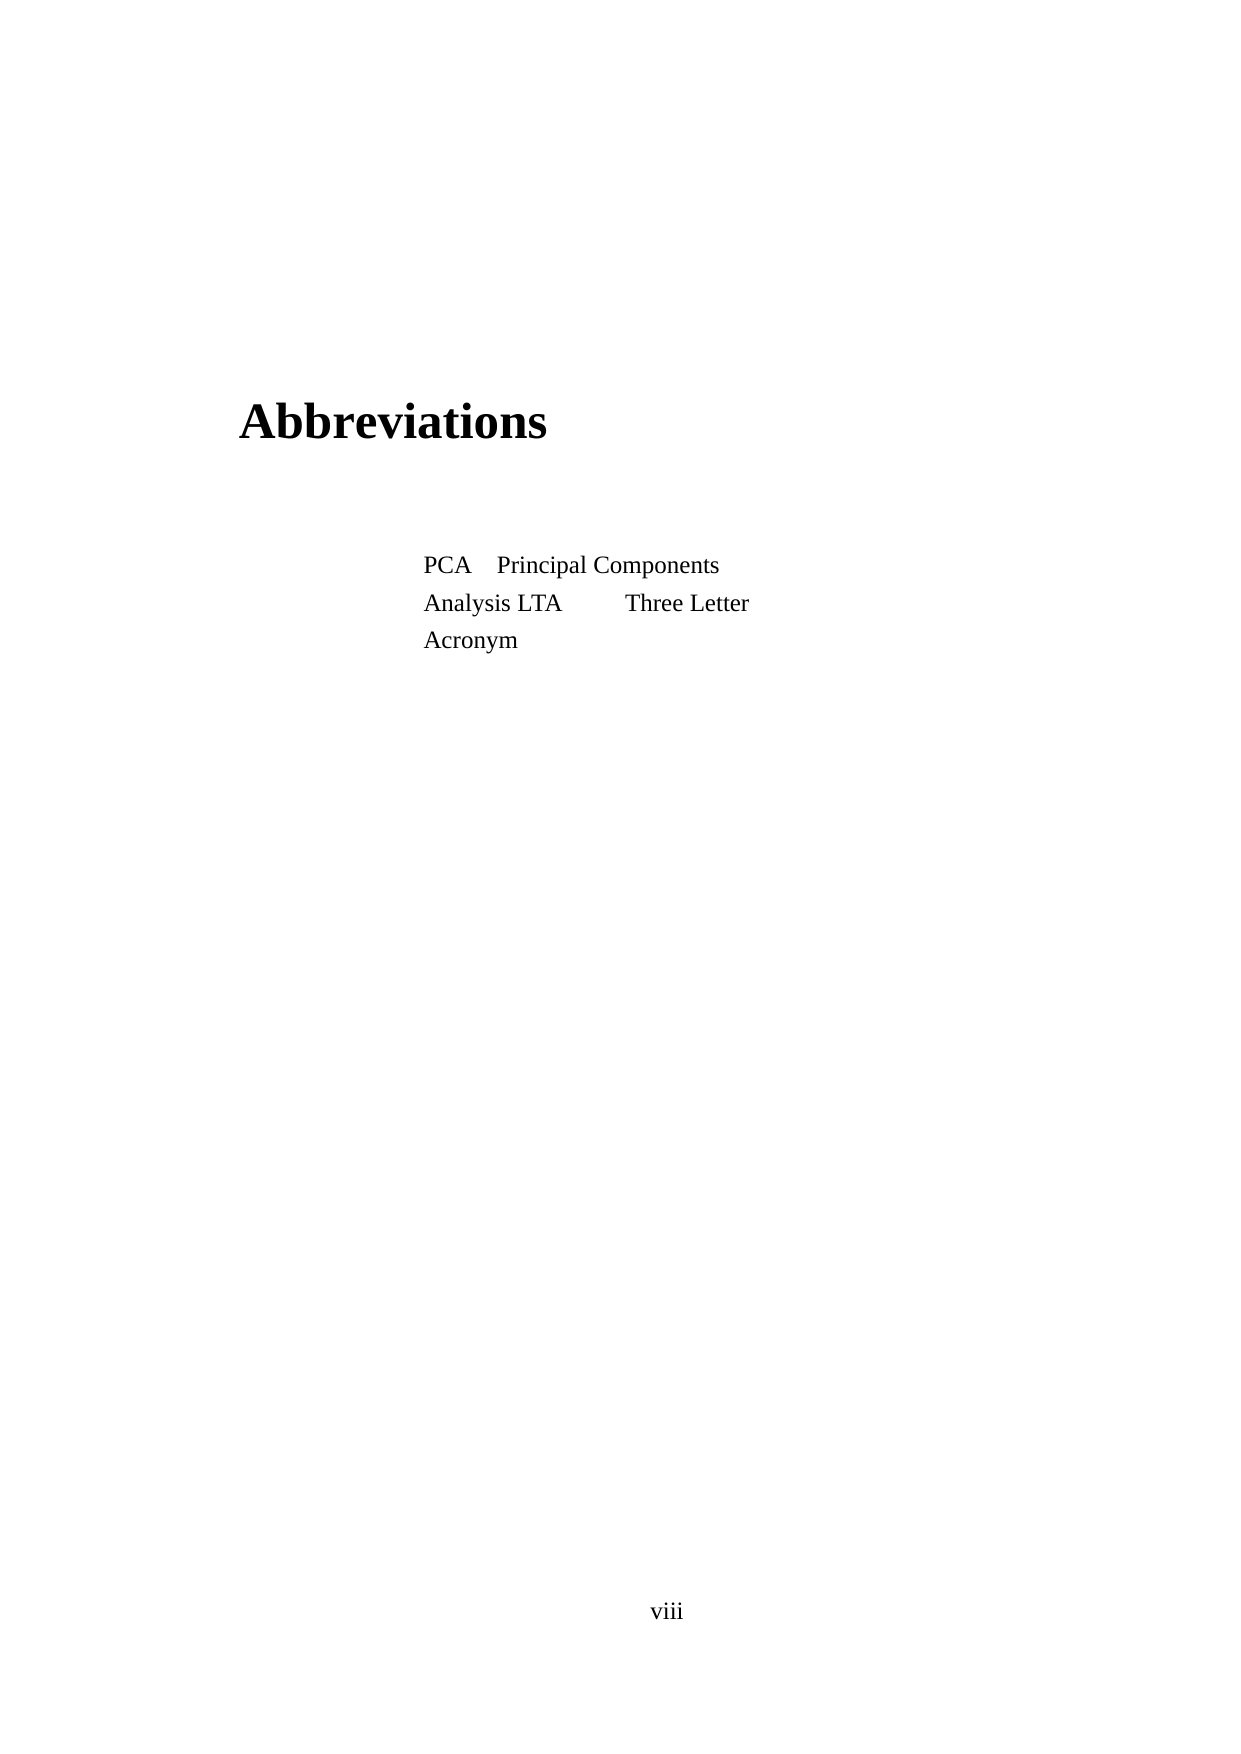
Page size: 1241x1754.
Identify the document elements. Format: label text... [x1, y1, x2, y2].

text PCA Principal Components Analysis LTA Three Letter Acronym [423, 550, 812, 654]
subtitle Abbreviations [238, 391, 1107, 450]
